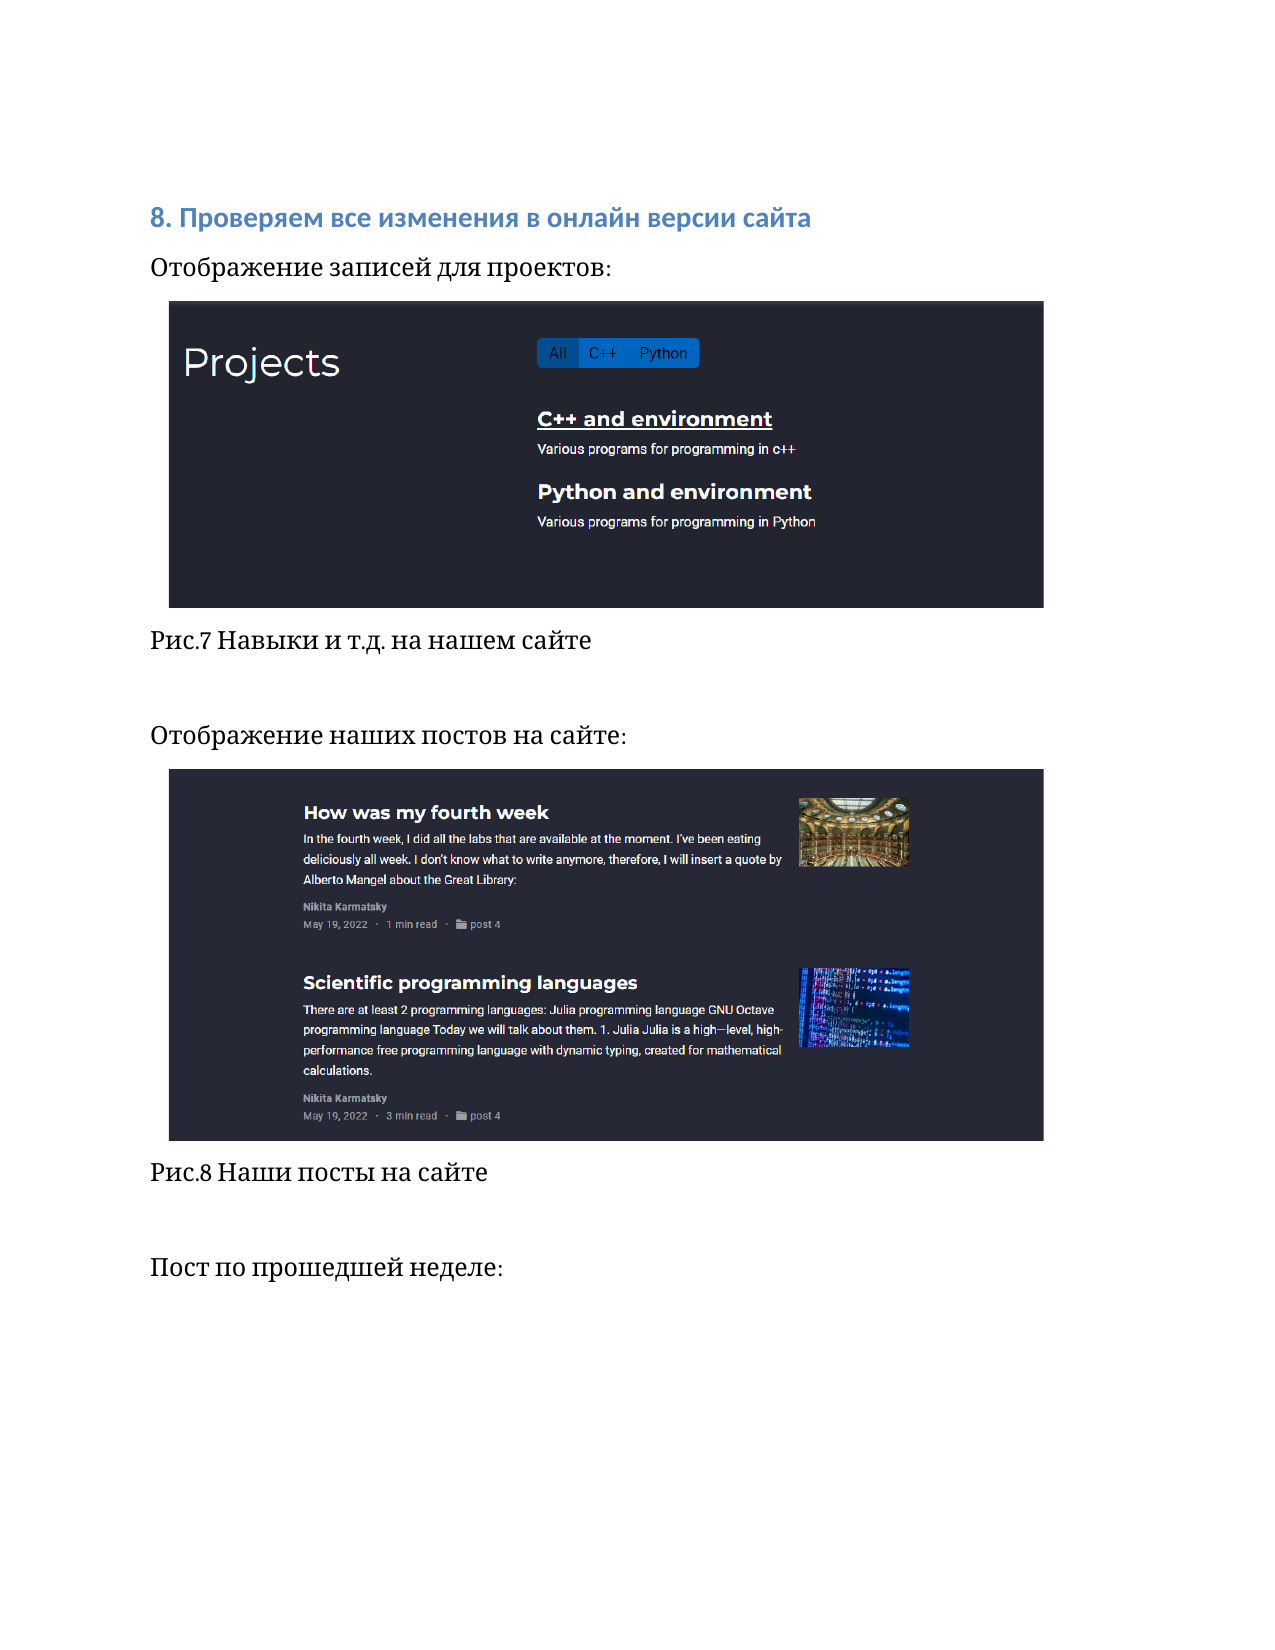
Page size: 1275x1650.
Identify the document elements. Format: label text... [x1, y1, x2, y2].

text Рис.7 Навыки и т.д. на нашем сайте [150, 627, 1125, 656]
text Отображение записей для проектов: [150, 254, 1125, 283]
picture [168, 769, 1044, 1141]
text Отображение наших постов на сайте: [150, 722, 1125, 751]
text Пост по прошедшей неделе: [150, 1254, 1125, 1283]
subtitle 8. Проверяем все изменения в онлайн версии сайта [150, 199, 1125, 235]
picture [168, 301, 1044, 608]
text Рис.8 Наши посты на сайте [150, 1159, 1125, 1188]
